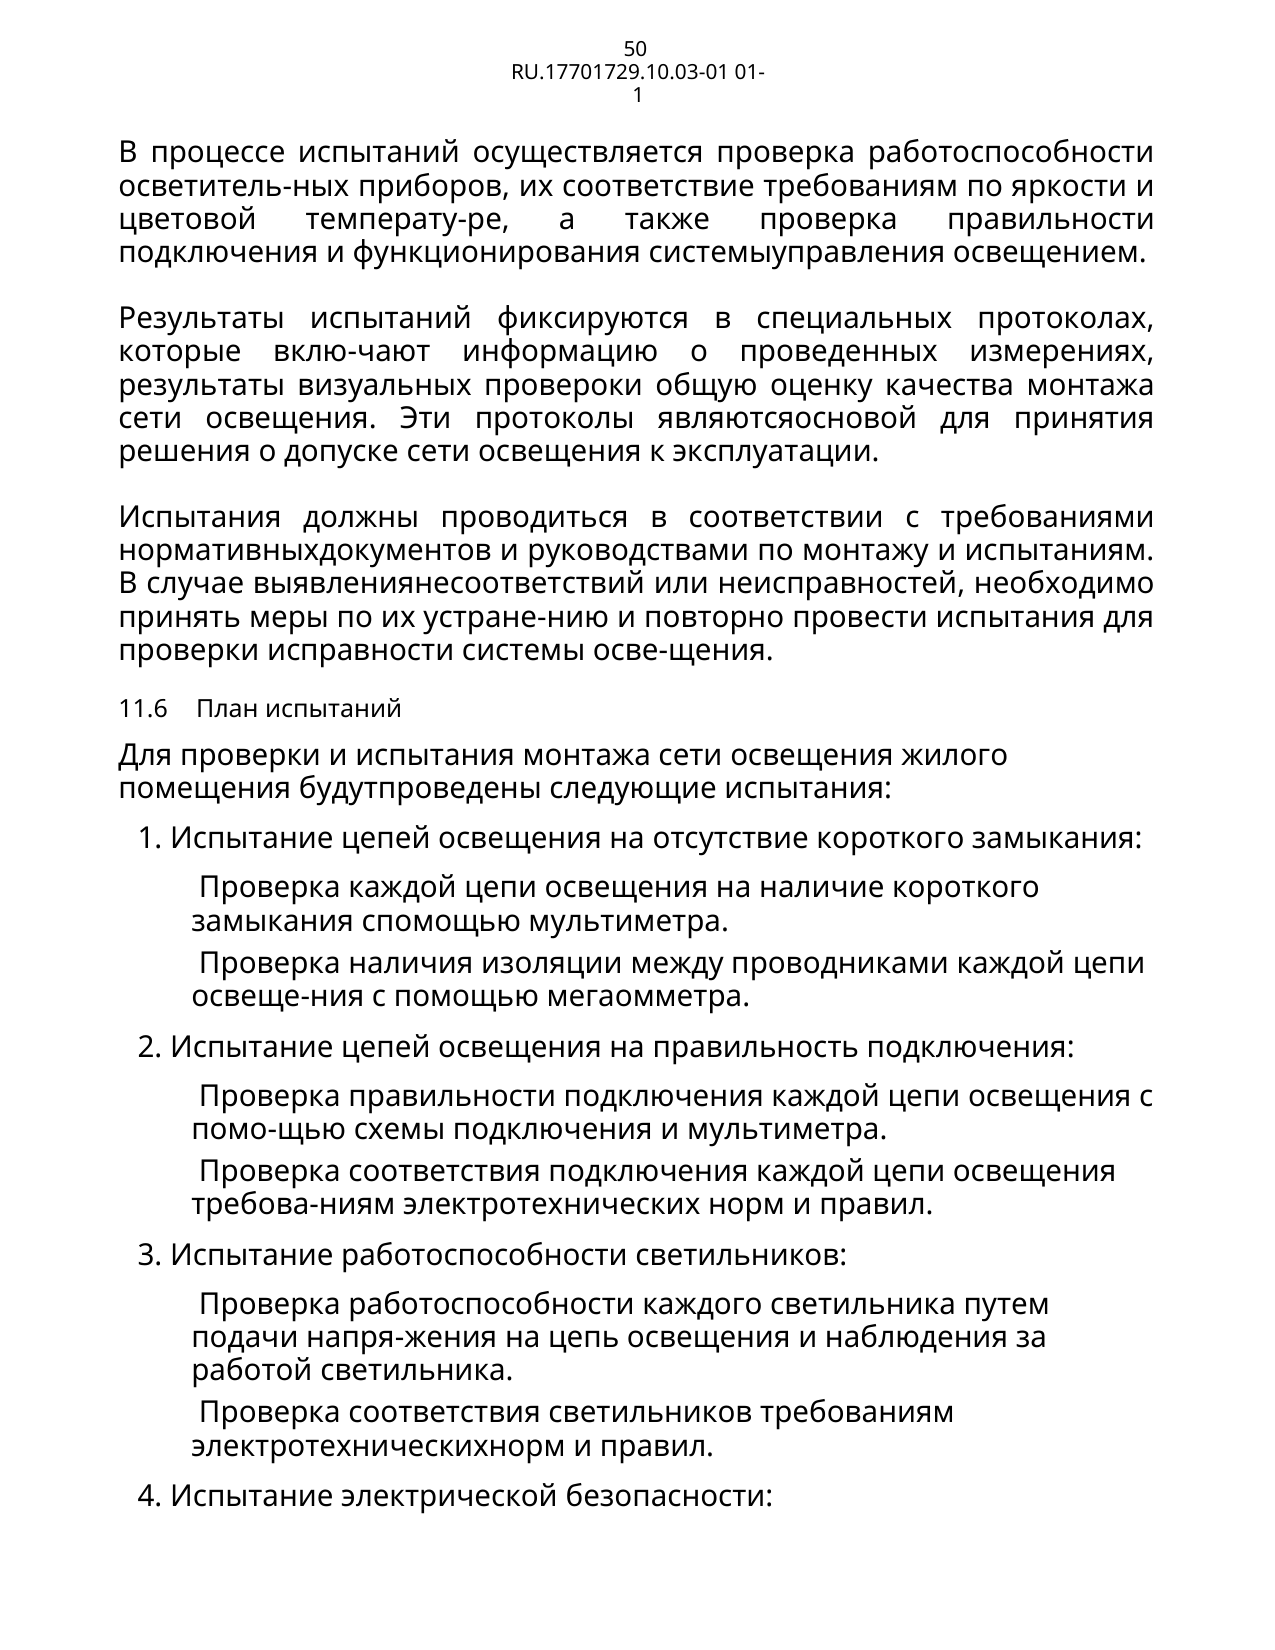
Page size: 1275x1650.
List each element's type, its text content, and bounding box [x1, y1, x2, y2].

text 50 RU.17701729.10.03-01 01-1 [508, 38, 768, 107]
text В процессе испытаний осуществляется проверка работоспособности осветитель-ных приборов, их соответствие требованиям по яркости и цветовой температу-ре, а также проверка правильности подключения и функционирования системыуправления освещением. [118, 136, 1156, 269]
text 11.6 План испытаний [118, 698, 1158, 723]
text  Проверка соответствия светильников требованиям электротехническихнорм и правил. [191, 1396, 1158, 1463]
text  Проверка работоспособности каждого светильника путем подачи напря-жения на цепь освещения и наблюдения за работой светильника. [191, 1288, 1158, 1387]
text Испытания должны проводиться в соответствии с требованиями нормативныхдокументов и руководствами по монтажу и испытаниям. В случае выявлениянесоответствий или неисправностей, необходимо принять меры по их устране-нию и повторно провести испытания для проверки исправности системы осве-щения. [118, 501, 1156, 667]
text 2. Испытание цепей освещения на правильность подключения: [137, 1033, 1158, 1063]
text  Проверка правильности подключения каждой цепи освещения с помо-щью схемы подключения и мультиметра. [191, 1080, 1158, 1146]
text 3. Испытание работоспособности светильников: [137, 1241, 1158, 1271]
text 1. Испытание цепей освещения на отсутствие короткого замыкания: [137, 824, 1158, 854]
text 4. Испытание электрической безопасности: [137, 1482, 1158, 1512]
text Результаты испытаний фиксируются в специальных протоколах, которые вклю-чают информацию о проведенных измерениях, результаты визуальных провероки общую оценку качества монтажа сети освещения. Эти протоколы являютсяосновой для принятия решения о допуске сети освещения к эксплуатации. [118, 302, 1156, 468]
text  Проверка наличия изоляции между проводниками каждой цепи освеще-ния с помощью мегаомметра. [191, 947, 1158, 1013]
text  Проверка соответствия подключения каждой цепи освещения требова-ниям электротехнических норм и правил. [191, 1155, 1158, 1221]
text Для проверки и испытания монтажа сети освещения жилого помещения будутпроведены следующие испытания: [118, 738, 1158, 805]
text  Проверка каждой цепи освещения на наличие короткого замыкания спомощью мультиметра. [191, 871, 1158, 938]
